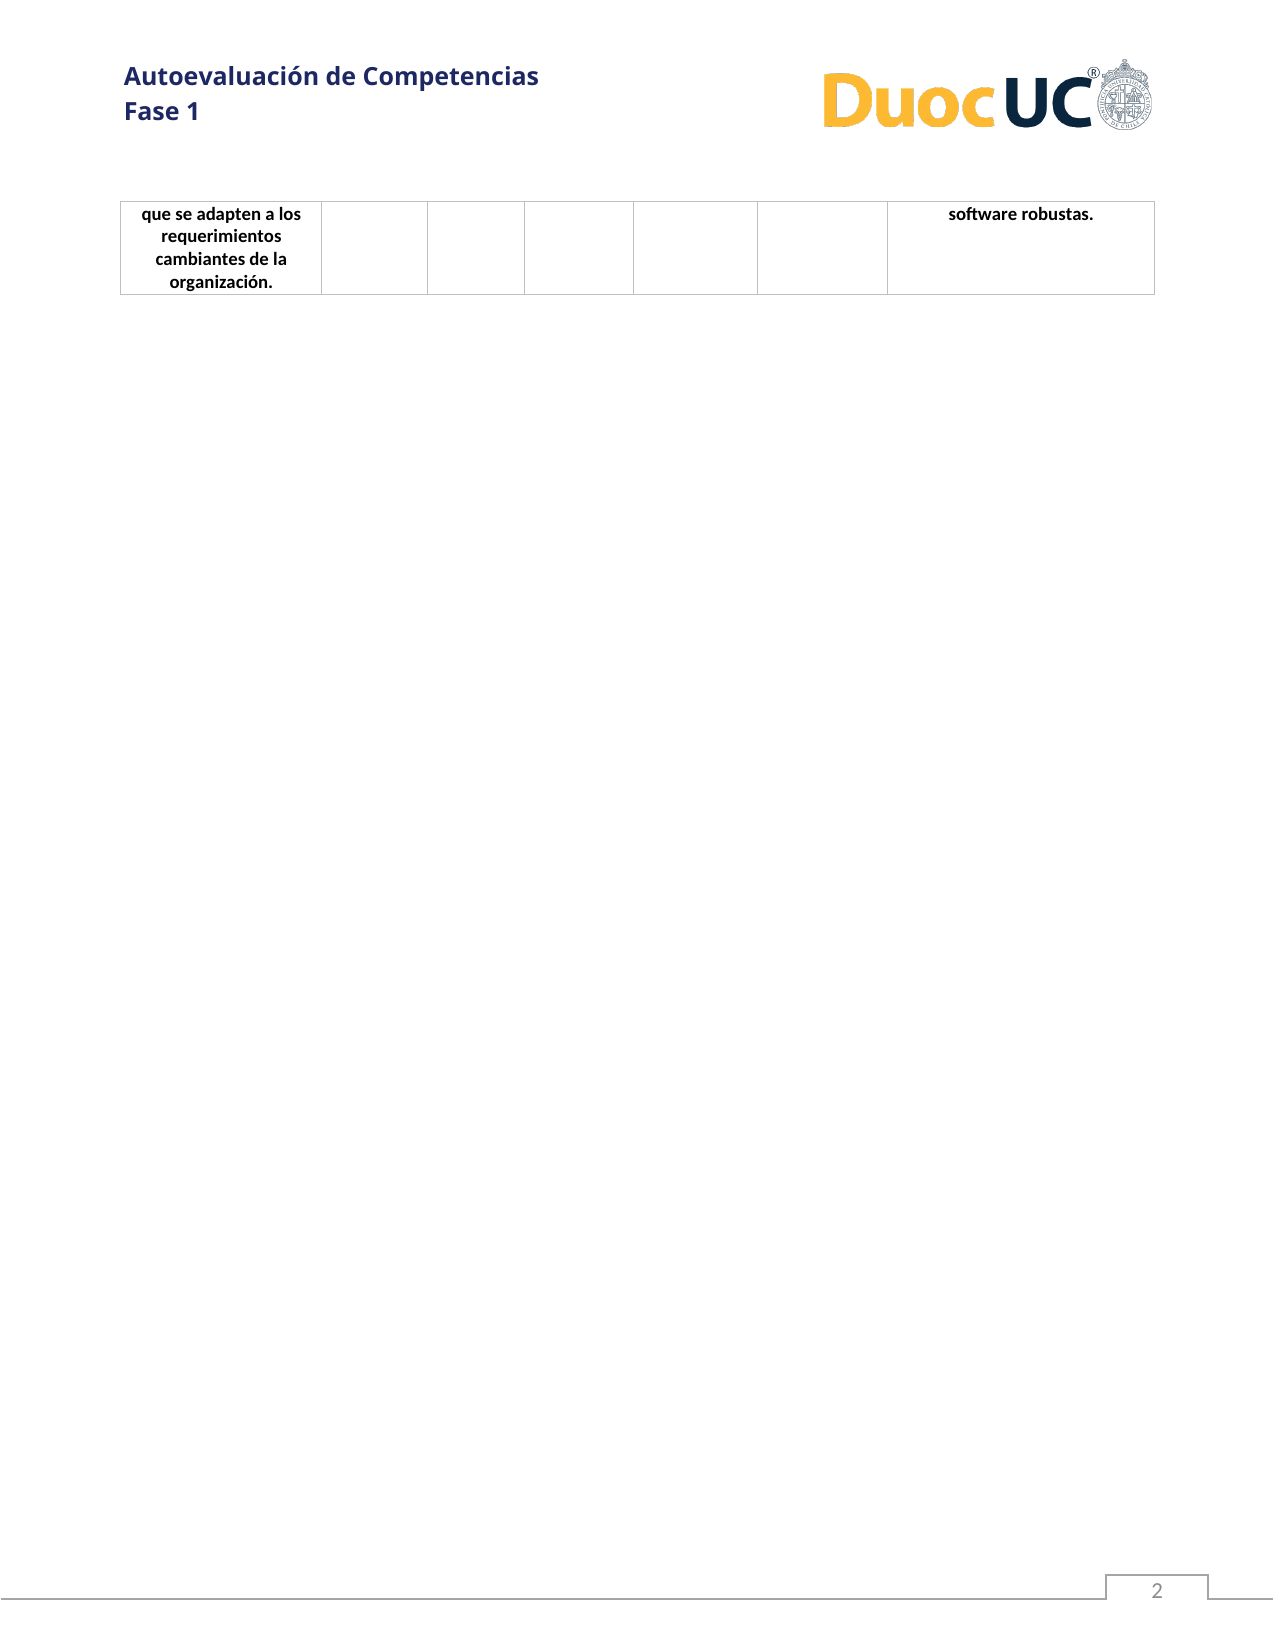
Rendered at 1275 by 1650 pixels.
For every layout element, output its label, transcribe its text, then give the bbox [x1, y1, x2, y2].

table_cell [322, 202, 427, 293]
picture [824, 59, 1152, 130]
table_cell [758, 202, 887, 293]
table_cell [428, 202, 524, 293]
table_cell X [525, 202, 633, 293]
table_cell [634, 202, 757, 293]
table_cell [121, 202, 321, 293]
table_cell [888, 202, 1154, 293]
